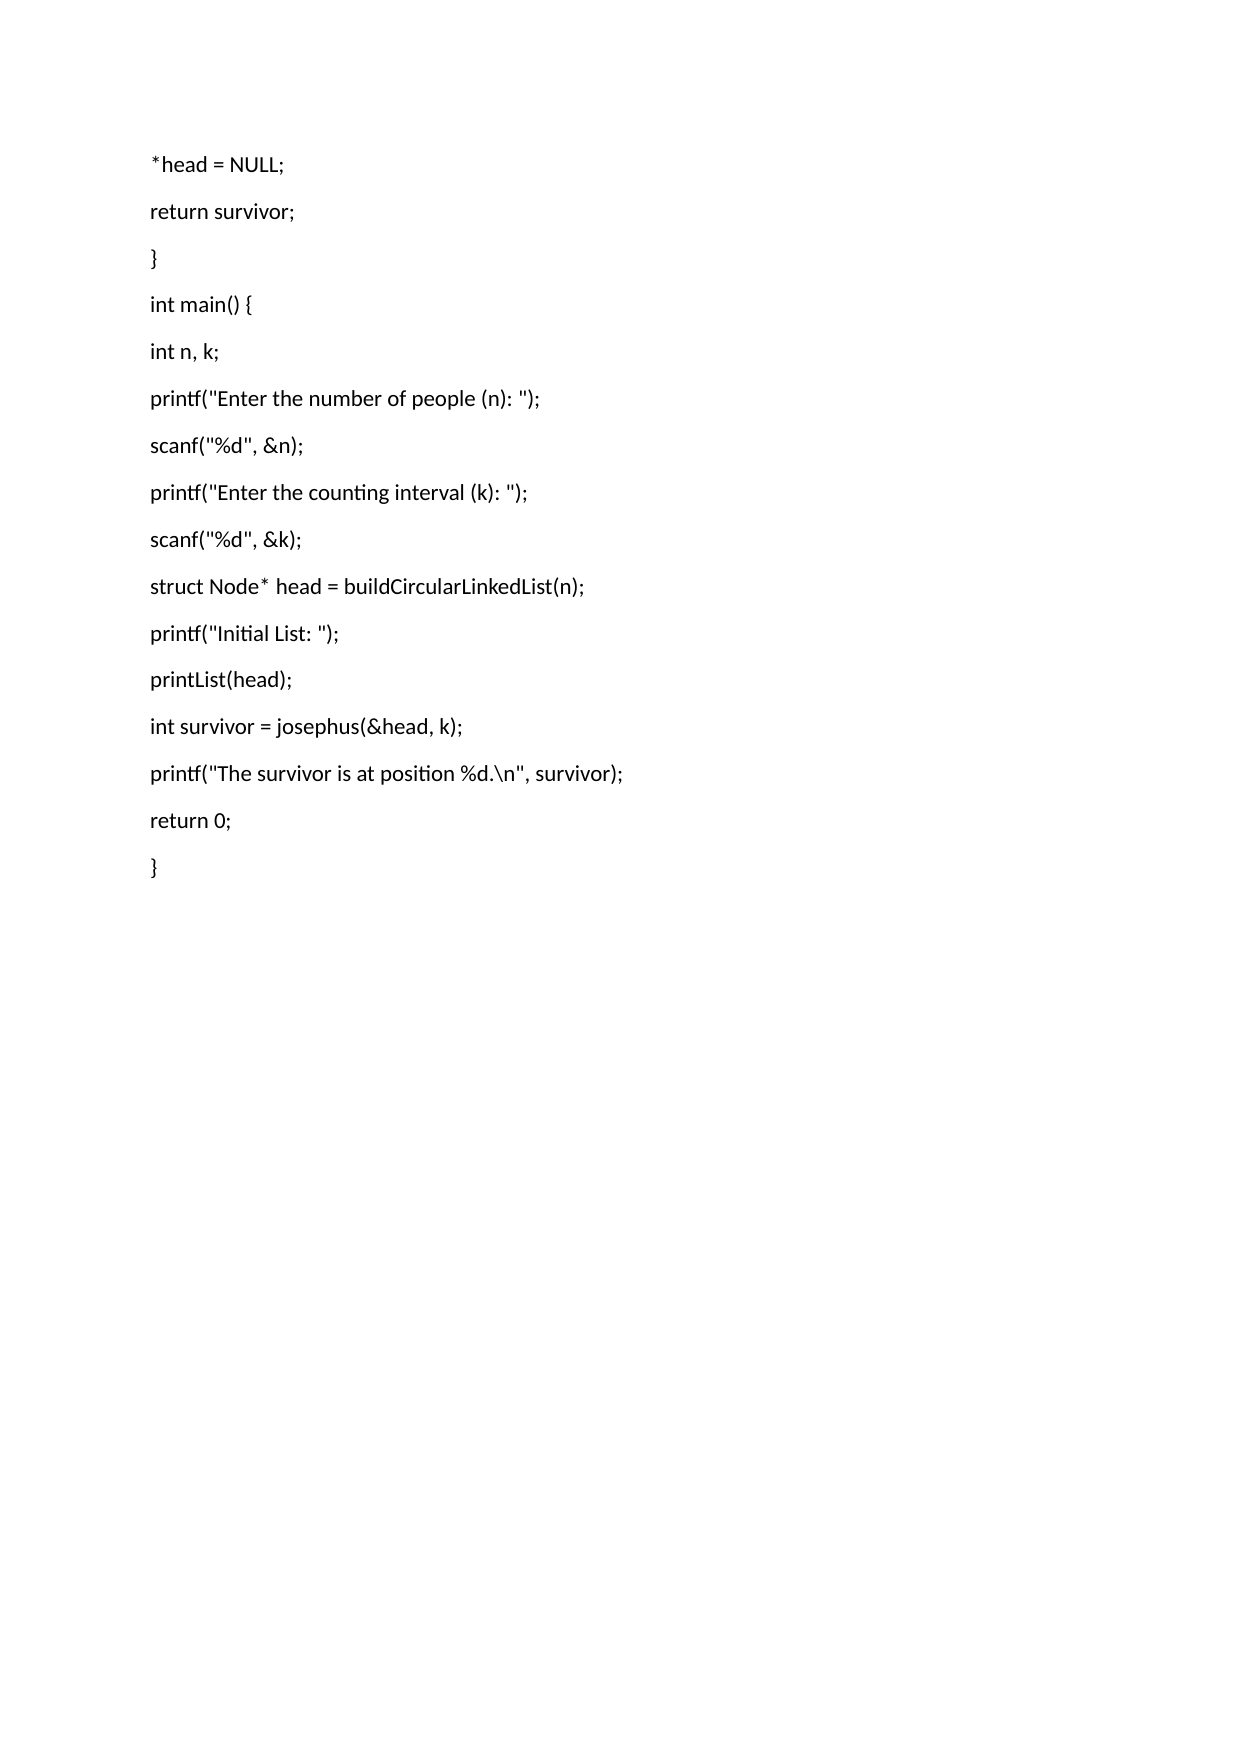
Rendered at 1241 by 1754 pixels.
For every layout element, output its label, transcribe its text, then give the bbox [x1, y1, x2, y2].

text int main() { [150, 291, 1090, 319]
text int n, k; [150, 337, 1090, 366]
text printf("The survivor is at position %d.\n", survivor); [150, 759, 1090, 787]
text return survivor; [150, 197, 1090, 225]
text return 0; [150, 806, 1090, 834]
text *head = NULL; [150, 150, 1090, 178]
text } [150, 853, 1090, 881]
text printf("Enter the counting interval (k): "); [150, 478, 1090, 506]
text printf("Initial List: "); [150, 619, 1090, 647]
text printList(head); [150, 666, 1090, 694]
text int survivor = josephus(&head, k); [150, 712, 1090, 741]
text scanf("%d", &k); [150, 525, 1090, 553]
text } [150, 244, 1090, 272]
text printf("Enter the number of people (n): "); [150, 384, 1090, 412]
text struct Node* head = buildCircularLinkedList(n); [150, 572, 1090, 600]
text scanf("%d", &n); [150, 431, 1090, 459]
